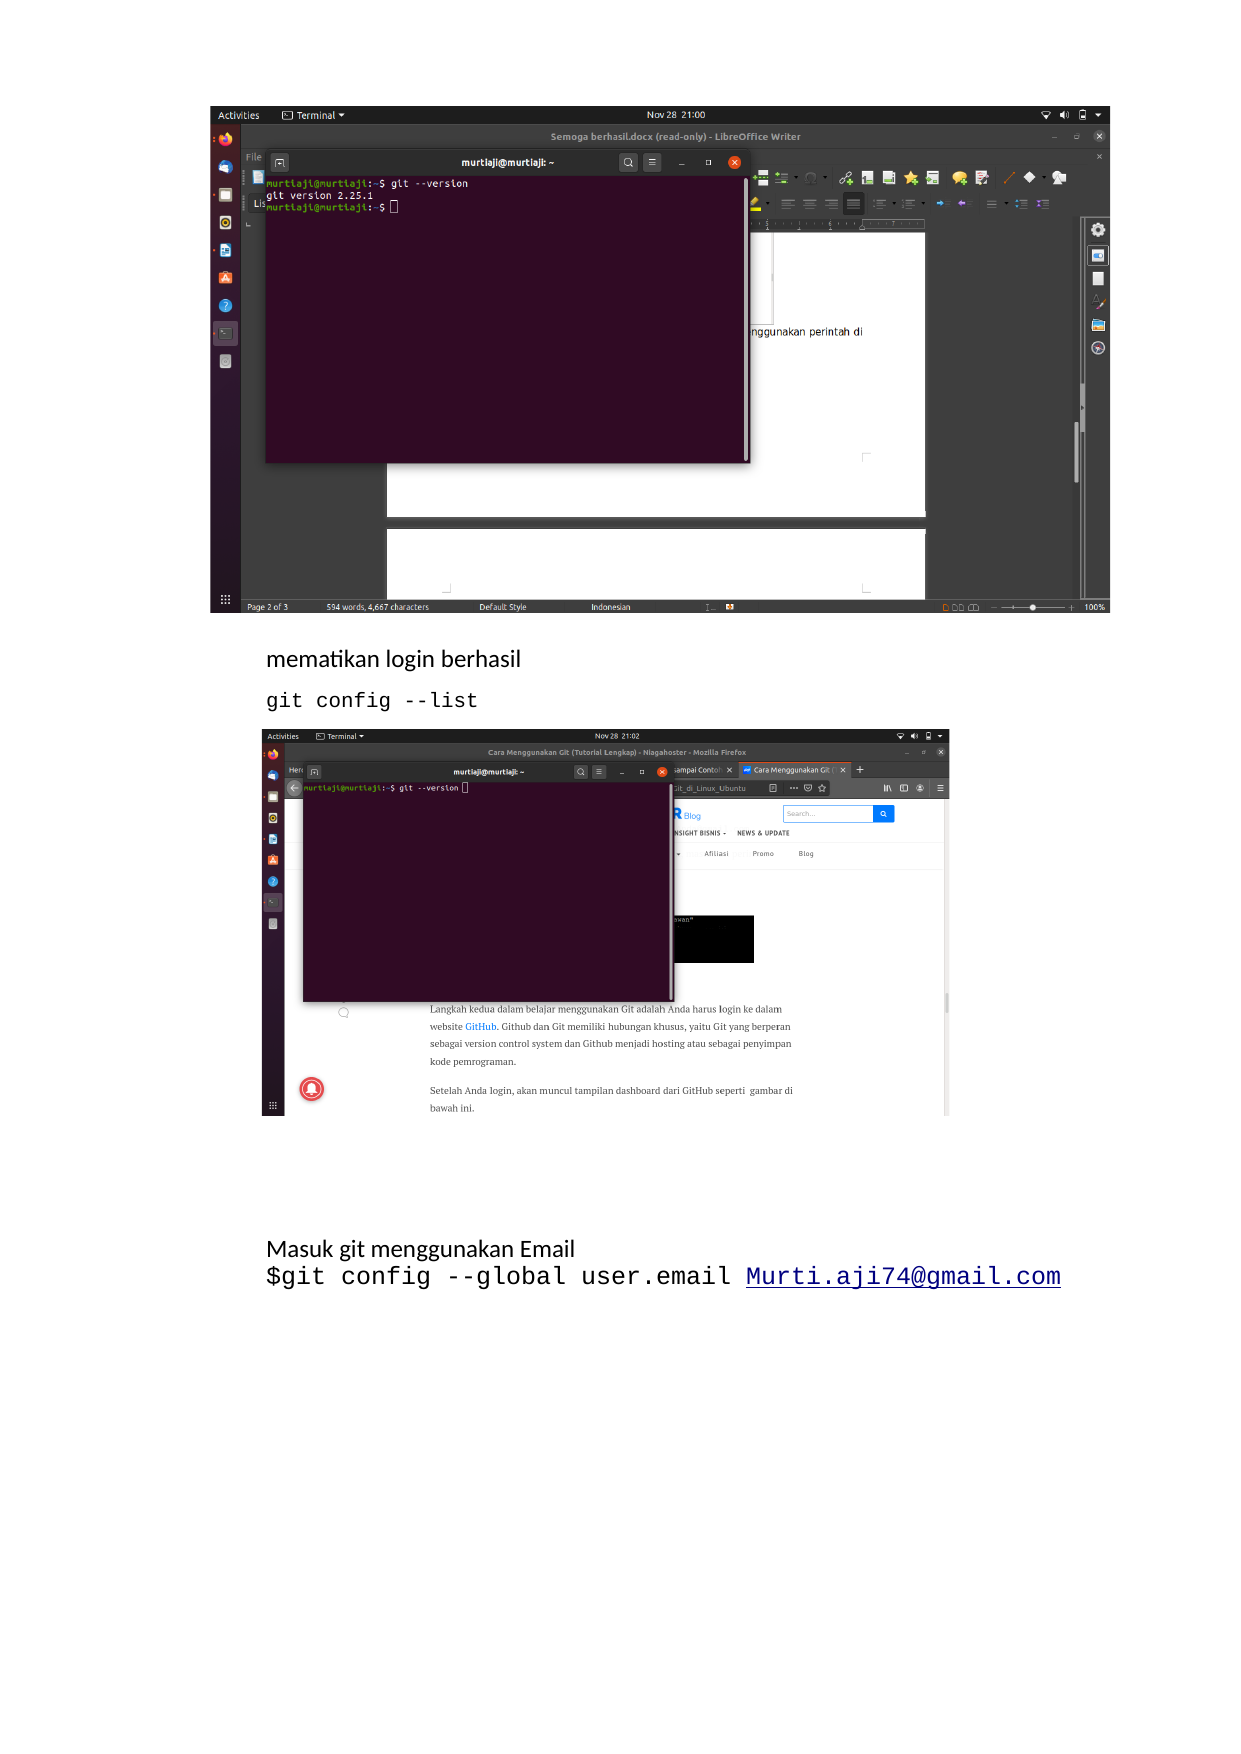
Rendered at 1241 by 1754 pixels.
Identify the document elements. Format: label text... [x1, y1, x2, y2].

list $git config --global user.email Murti.aji74@gmail.com [193, 1263, 1122, 1292]
text git config --list [118, 690, 1122, 714]
list mematikan login berhasil [193, 643, 1122, 674]
list Masuk git menggunakan Email [193, 1233, 1122, 1263]
picture [210, 106, 1111, 613]
picture [261, 729, 950, 1116]
